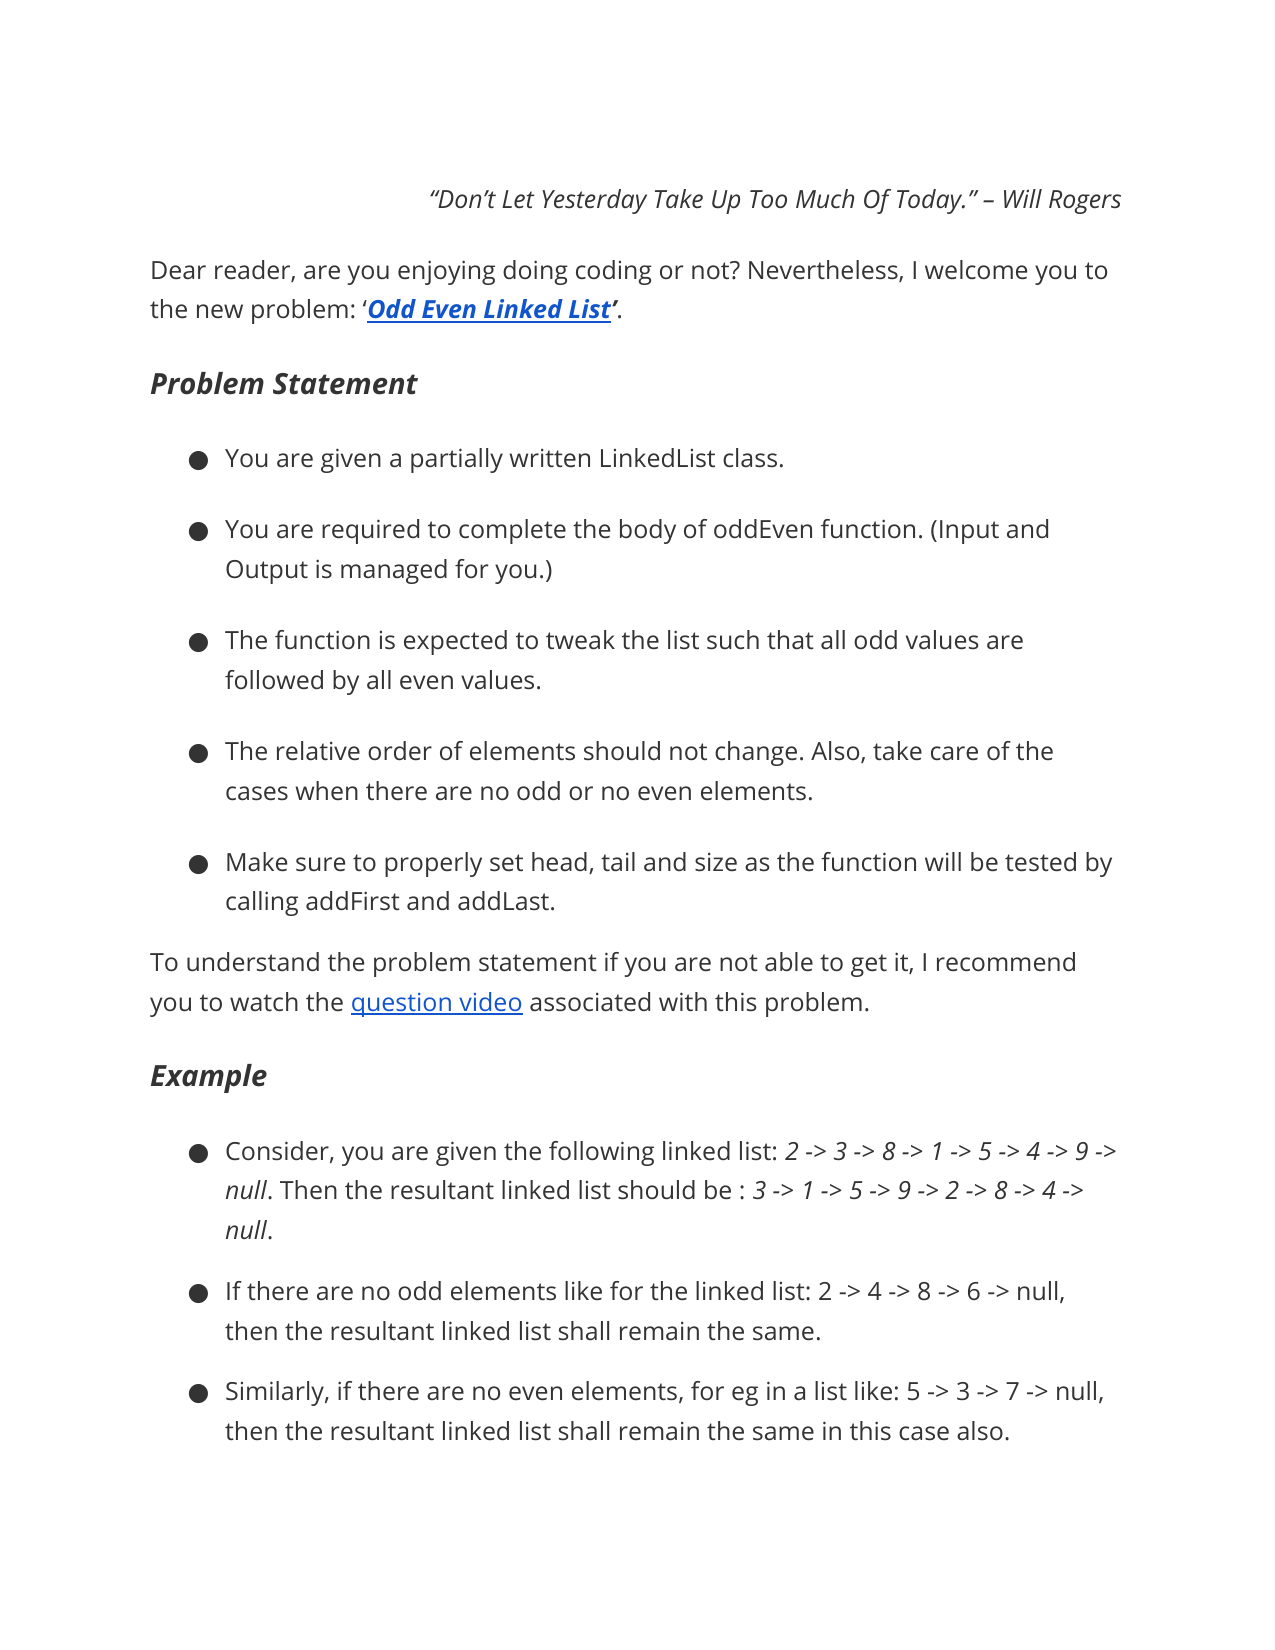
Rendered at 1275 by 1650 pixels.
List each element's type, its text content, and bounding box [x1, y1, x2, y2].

list You are given a partially written LinkedList class. [187, 441, 1125, 475]
list Consider, you are given the following linked list: 2 -> 3 -> 8 -> 1 -> 5 -> 4 -> 9 -> null. Then the resultant linked list should be : 3 -> 1 -> 5 -> 9 -> 2 -> 8 -> 4 -> null. [187, 1133, 1125, 1247]
text Problem Statement [150, 363, 1125, 403]
list Similarly, if there are no even elements, for eg in a list like: 5 -> 3 -> 7 -> null, then the resultant linked list shall remain the same in this case also. [187, 1374, 1125, 1448]
text To understand the problem statement if you are not able to get it, I recommend you to watch the question video associated with this problem. [150, 945, 1125, 1018]
text “Don’t Let Yesterday Take Up Too Much Of Today.” – Will Rogers [150, 181, 1125, 215]
list If there are no odd elements like for the linked list: 2 -> 4 -> 8 -> 6 -> null, then the resultant linked list shall remain the same. [187, 1273, 1125, 1347]
list Make sure to properly set head, tail and size as the function will be tested by calling addFirst and addLast. [187, 844, 1125, 918]
text Dear reader, are you enjoying doing coding or not? Nevertheless, I welcome you to the new problem: ‘Odd Even Linked List’. [150, 252, 1125, 326]
text Example [150, 1056, 1125, 1095]
list You are required to complete the body of oddEven function. (Input and Output is managed for you.) [187, 512, 1125, 586]
list The function is expected to tweak the list such that all odd values are followed by all even values. [187, 623, 1125, 696]
list The relative order of elements should not change. Also, take care of the cases when there are no odd or no even elements. [187, 733, 1125, 807]
